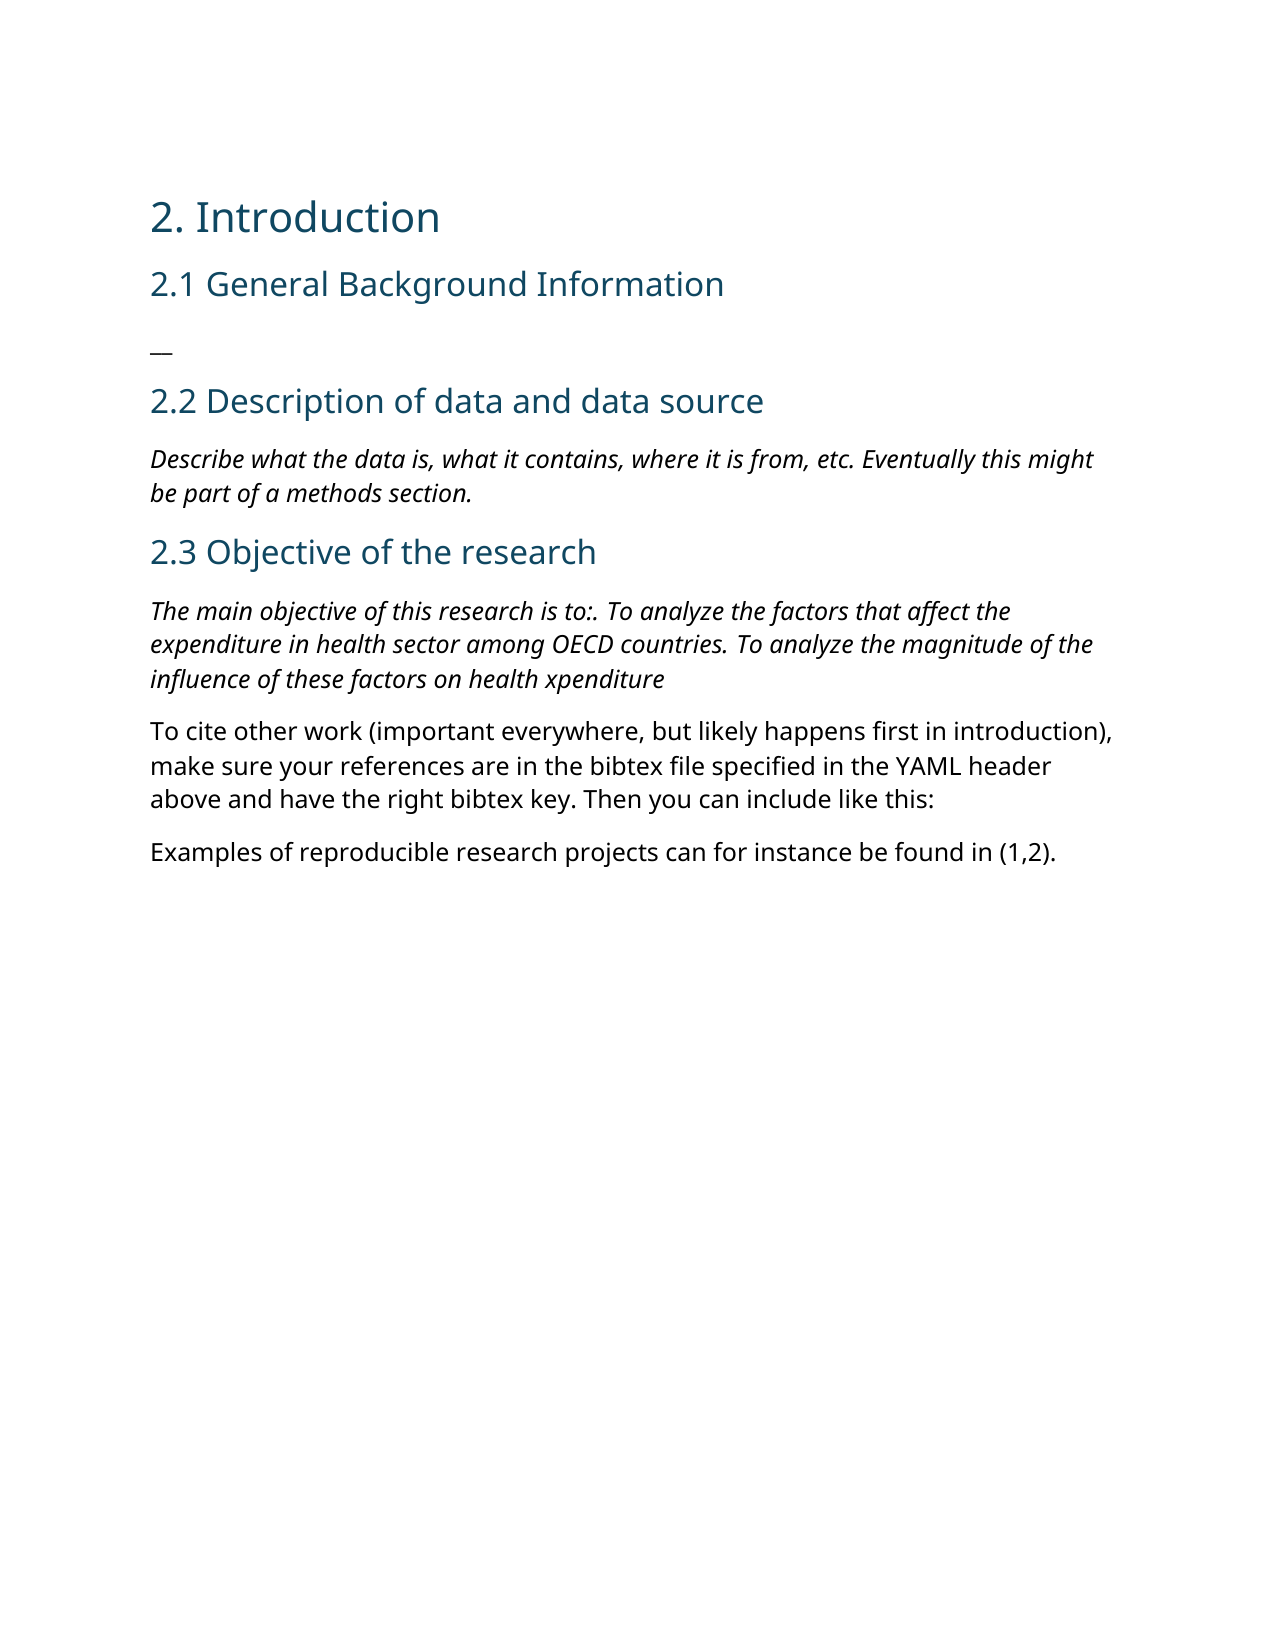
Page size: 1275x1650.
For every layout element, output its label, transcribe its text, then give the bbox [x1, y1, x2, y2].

subtitle 2.2 Description of data and data source [150, 378, 1125, 423]
text Describe what the data is, what it contains, where it is from, etc. Eventually this might be part of a methods section. [150, 442, 1125, 510]
text __ [150, 325, 1125, 359]
text Examples of reproducible research projects can for instance be found in (1,2). [150, 835, 1125, 869]
subtitle 2.3 Objective of the research [150, 529, 1125, 574]
text The main objective of this research is to:. To analyze the factors that affect the expenditure in health sector among OECD countries. To analyze the magnitude of the influence of these factors on health xpenditure [150, 593, 1125, 695]
subtitle 2. Introduction [150, 187, 1125, 244]
text To cite other work (important everywhere, but likely happens first in introduction), make sure your references are in the bibtex file specified in the YAML header above and have the right bibtex key. Then you can include like this: [150, 714, 1125, 816]
subtitle 2.1 General Background Information [150, 261, 1125, 306]
